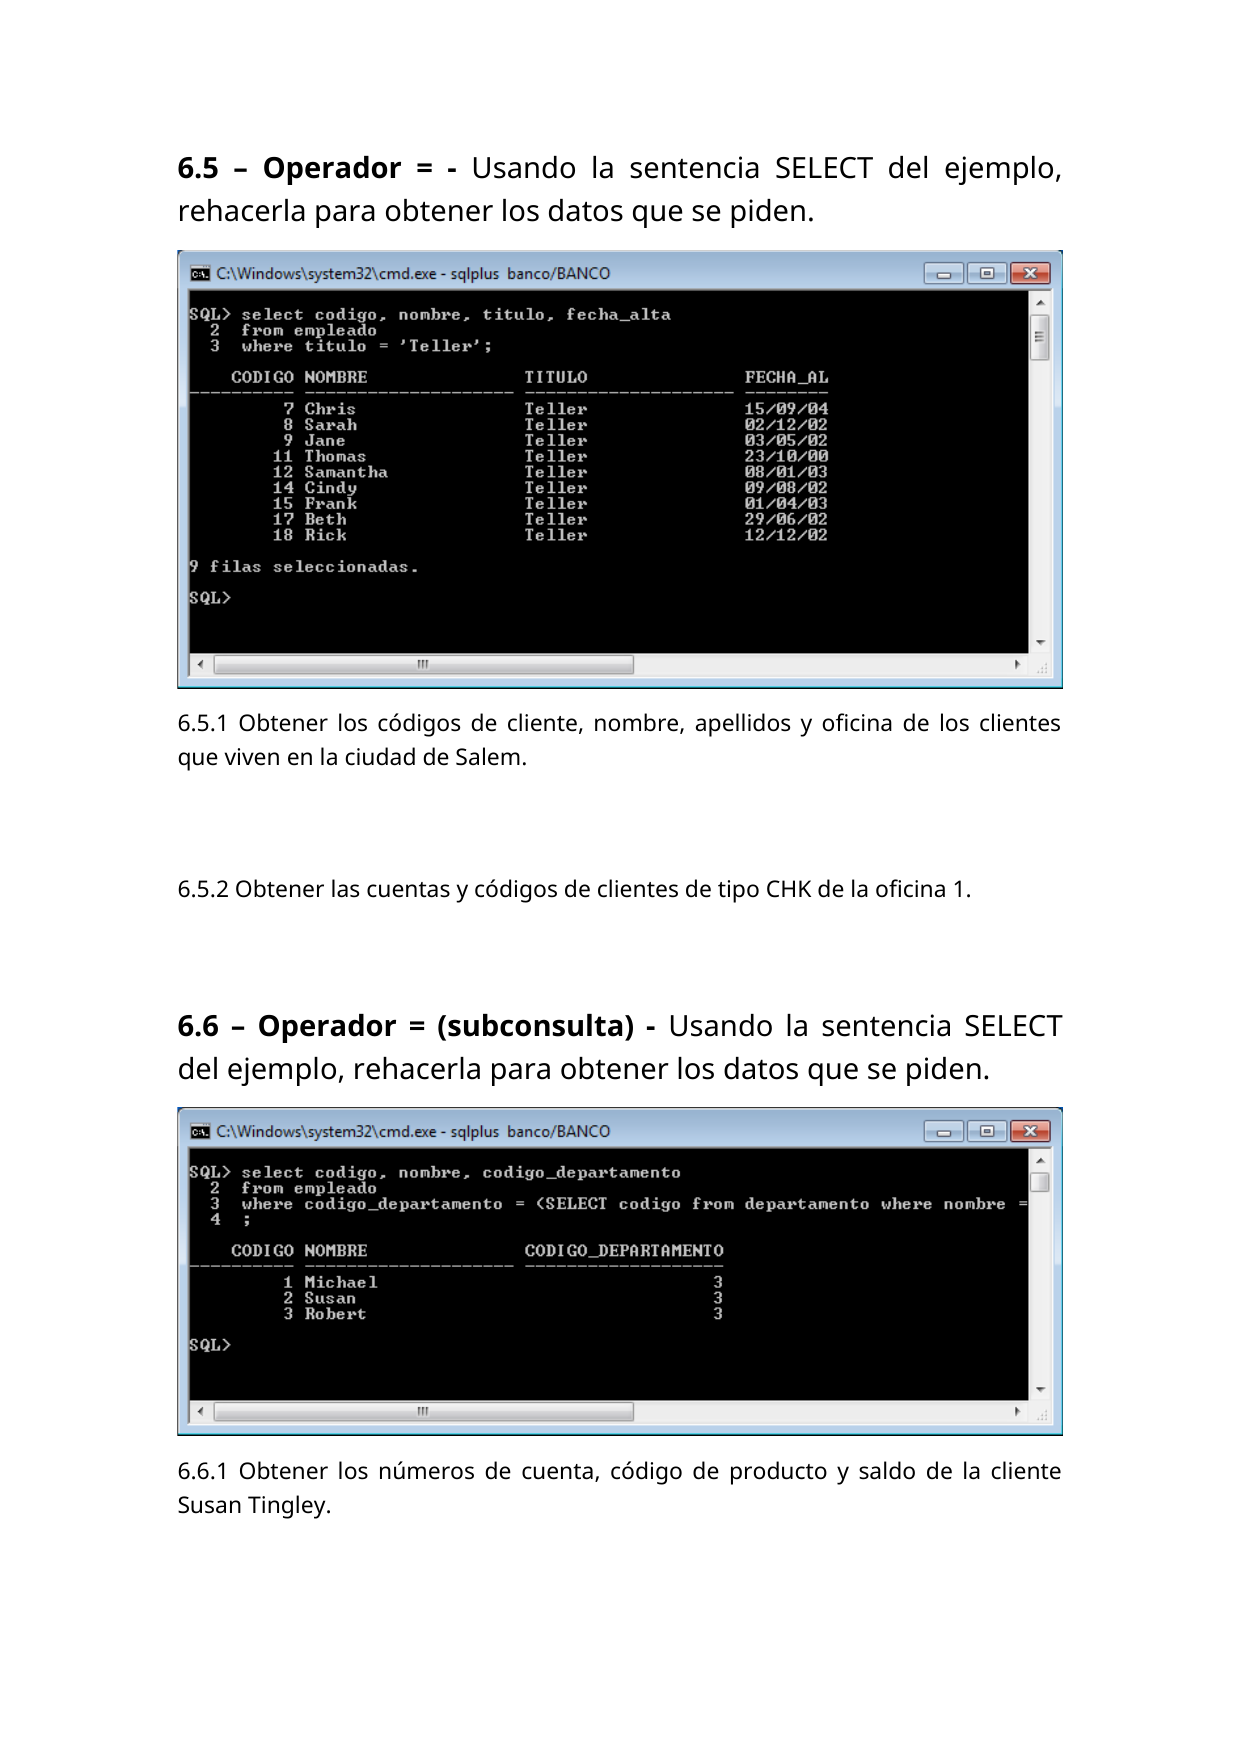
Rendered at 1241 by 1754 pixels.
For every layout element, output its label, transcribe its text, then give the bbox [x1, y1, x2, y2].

picture [177, 250, 1063, 689]
picture [177, 1107, 1063, 1436]
text 6.6.1 Obtener los números de cuenta, código de producto y saldo de la cliente Susan Tingley. [177, 1455, 1063, 1520]
text 6.6 – Operador = (subconsulta) - Usando la sentencia SELECT del ejemplo, rehacerla para obtener los datos que se piden. [177, 1005, 1063, 1088]
text 6.5.1 Obtener los códigos de cliente, nombre, apellidos y oficina de los clientes que viven en la ciudad de Salem. [177, 707, 1063, 772]
text 6.5.2 Obtener las cuentas y códigos de clientes de tipo CHK de la oficina 1. [177, 873, 1063, 904]
text 6.5 – Operador = - Usando la sentencia SELECT del ejemplo, rehacerla para obtener los datos que se piden. [177, 148, 1063, 230]
